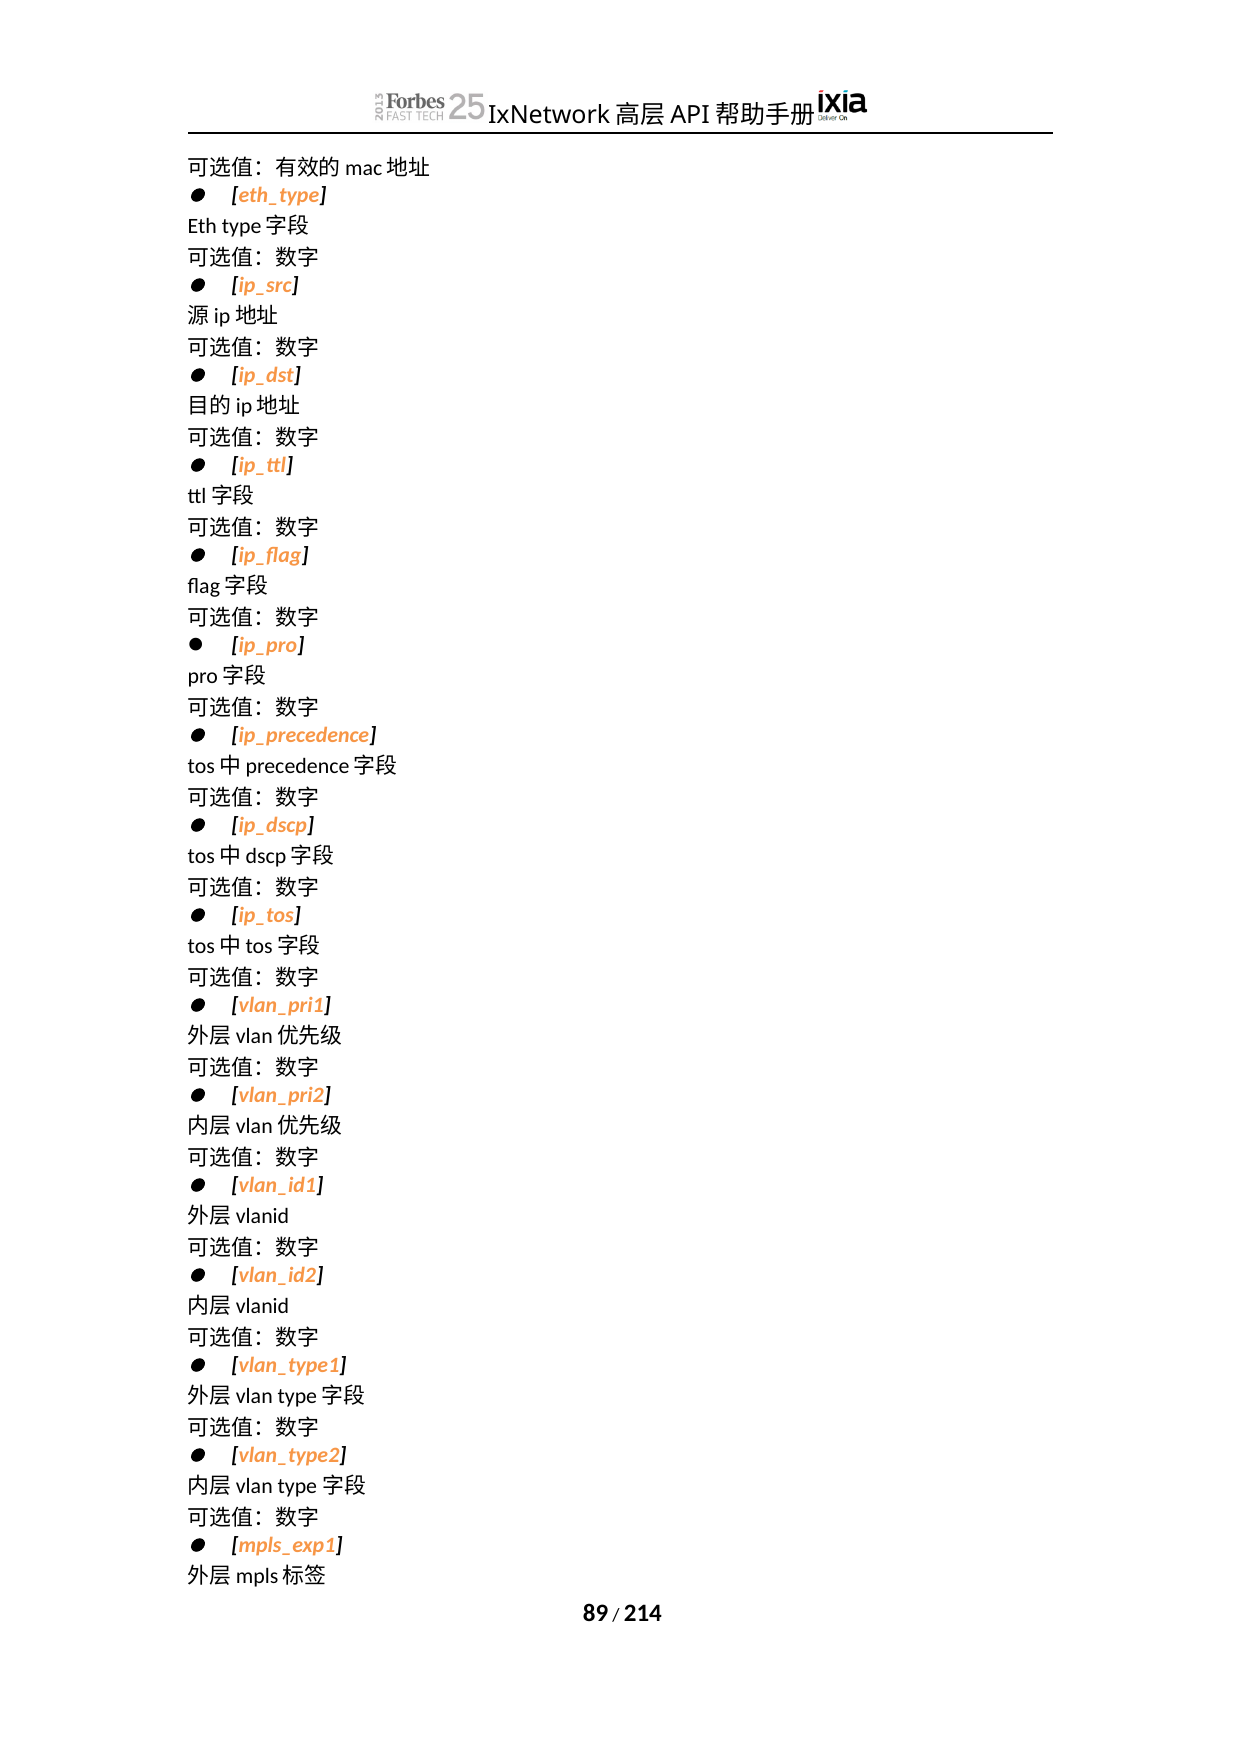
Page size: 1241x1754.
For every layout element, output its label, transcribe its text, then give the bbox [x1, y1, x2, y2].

text 可选值：数字 [187, 330, 1053, 362]
text 源ip地址 [187, 298, 1053, 330]
picture [814, 88, 868, 123]
text 可选值：数字 [187, 510, 1053, 542]
text 外层vlan type字段 [187, 1378, 1053, 1410]
text Eth type字段 [187, 208, 1053, 240]
text 外层vlanid [187, 1198, 1053, 1230]
text 内层vlan type 字段 [187, 1468, 1053, 1500]
text ttl字段 [187, 478, 1053, 510]
list [ip_tos] [187, 902, 1053, 928]
text flag字段 [187, 568, 1053, 600]
text 可选值：数字 [187, 870, 1053, 902]
list [eth_type] [187, 182, 1053, 208]
text 外层mpls标签 [187, 1558, 1053, 1590]
text 可选值：数字 [187, 690, 1053, 722]
text 可选值：有效的mac地址 [187, 150, 1053, 182]
list [ip_flag] [187, 542, 1053, 568]
list [ip_pro] [187, 632, 1053, 658]
text 可选值：数字 [187, 1230, 1053, 1262]
text 可选值：数字 [187, 240, 1053, 272]
list [ip_dscp] [187, 812, 1053, 838]
text 可选值：数字 [187, 960, 1053, 992]
text 内层vlanid [187, 1288, 1053, 1320]
text 可选值：数字 [187, 780, 1053, 812]
list [vlan_type2] [187, 1442, 1053, 1468]
text tos中dscp字段 [187, 838, 1053, 870]
list [vlan_id1] [187, 1172, 1053, 1198]
list [vlan_id2] [187, 1262, 1053, 1288]
text 可选值：数字 [187, 1410, 1053, 1442]
list [ip_dst] [187, 362, 1053, 388]
picture [372, 90, 488, 123]
text pro字段 [187, 658, 1053, 690]
list [ip_src] [187, 272, 1053, 298]
text tos中tos字段 [187, 928, 1053, 960]
text 目的ip地址 [187, 388, 1053, 420]
list [mpls_exp1] [187, 1532, 1053, 1558]
text 外层vlan优先级 [187, 1018, 1053, 1050]
list [vlan_type1] [187, 1352, 1053, 1378]
text 可选值：数字 [187, 1500, 1053, 1532]
list [vlan_pri2] [187, 1082, 1053, 1108]
text tos中precedence字段 [187, 748, 1053, 780]
text 可选值：数字 [187, 1140, 1053, 1172]
list [vlan_pri1] [187, 992, 1053, 1018]
text 可选值：数字 [187, 1050, 1053, 1082]
list [ip_precedence] [187, 722, 1053, 748]
text 可选值：数字 [187, 600, 1053, 632]
list [ip_ttl] [187, 452, 1053, 478]
text 可选值：数字 [187, 1320, 1053, 1352]
text 内层vlan优先级 [187, 1108, 1053, 1140]
text 可选值：数字 [187, 420, 1053, 452]
